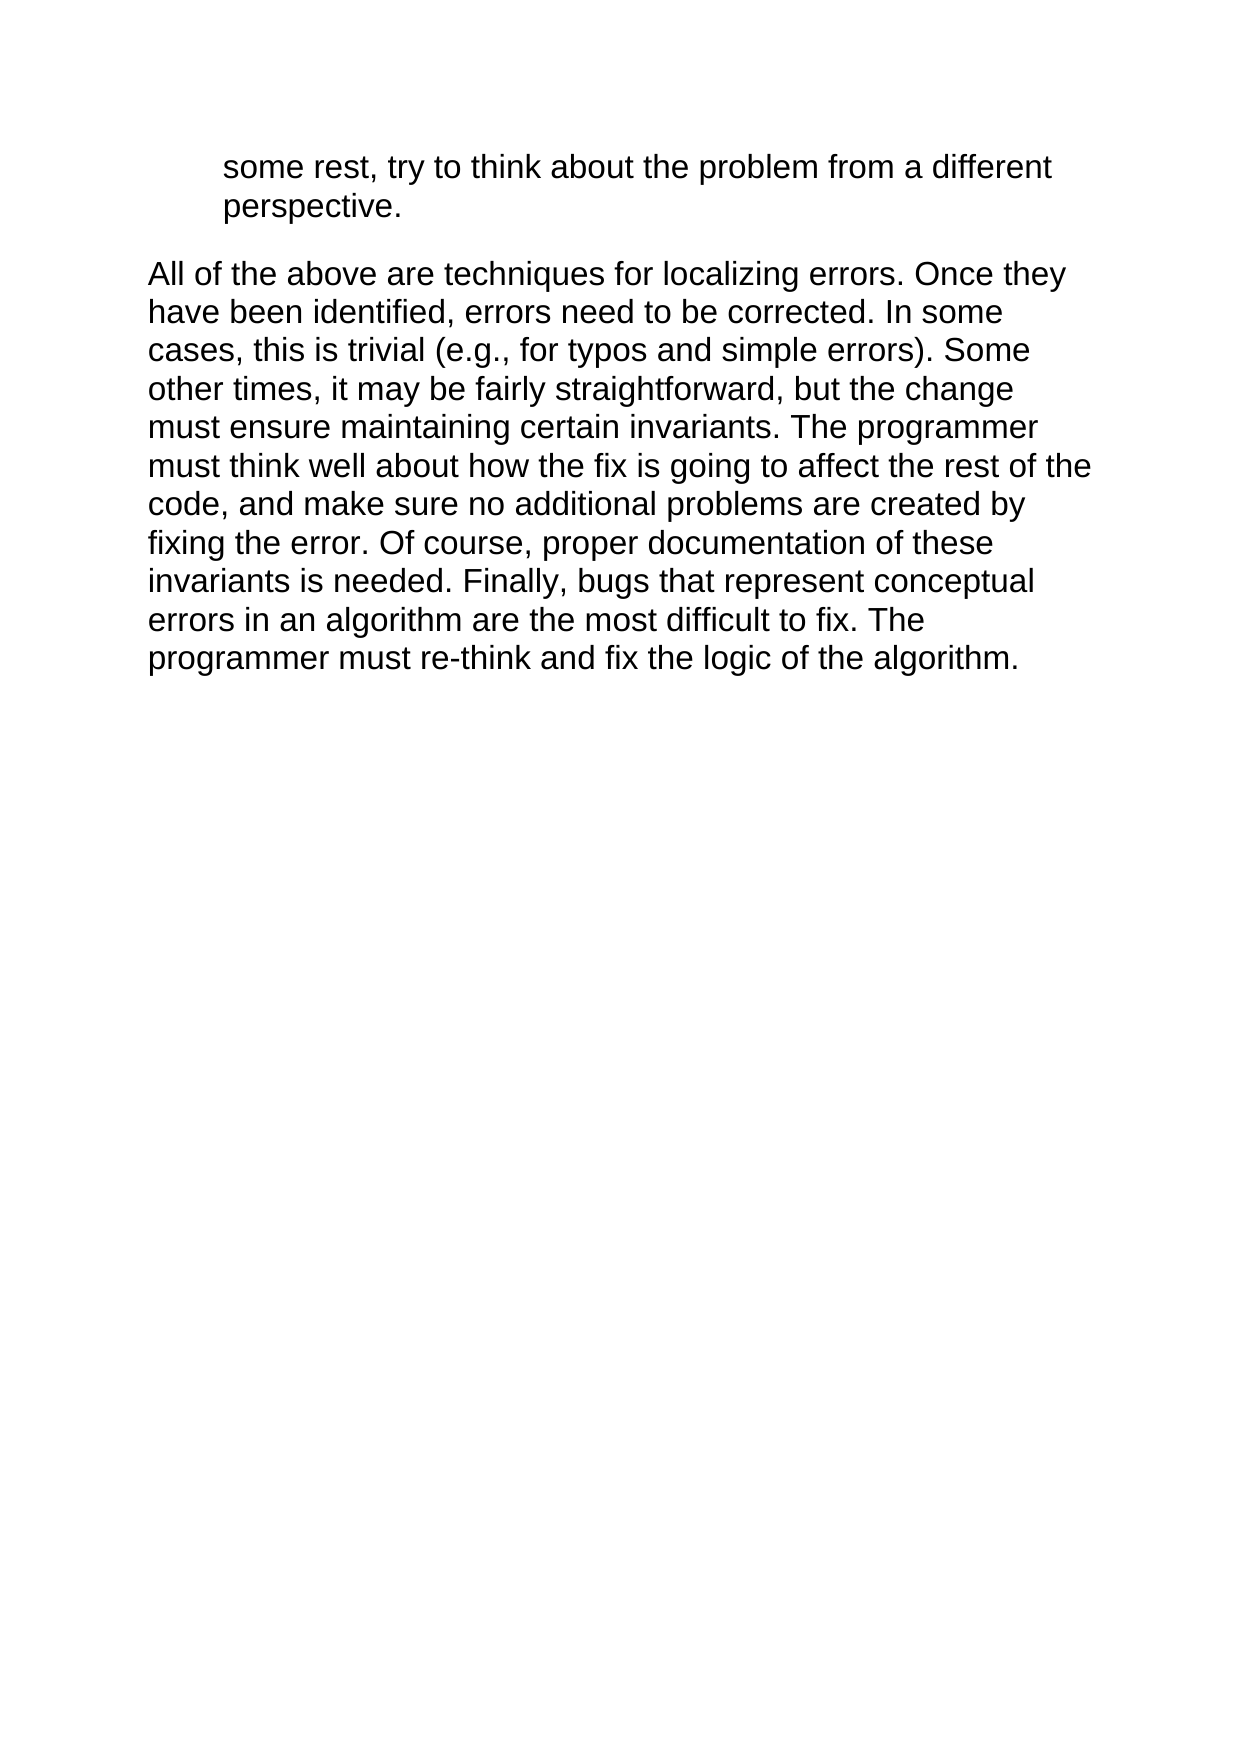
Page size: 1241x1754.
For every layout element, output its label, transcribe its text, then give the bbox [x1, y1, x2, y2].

text All of the above are techniques for localizing errors. Once they have been identified, errors need to be corrected. In some cases, this is trivial (e.g., for typos and simple errors). Some other times, it may be fairly straightforward, but the change must ensure maintaining certain invariants. The programmer must think well about how the fix is going to affect the rest of the code, and make sure no additional problems are created by fixing the error. Of course, proper documentation of these invariants is needed. Finally, bugs that represent conceptual errors in an algorithm are the most difficult to fix. The programmer must re-think and fix the logic of the algorithm. [148, 254, 1093, 676]
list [185, 148, 1093, 224]
